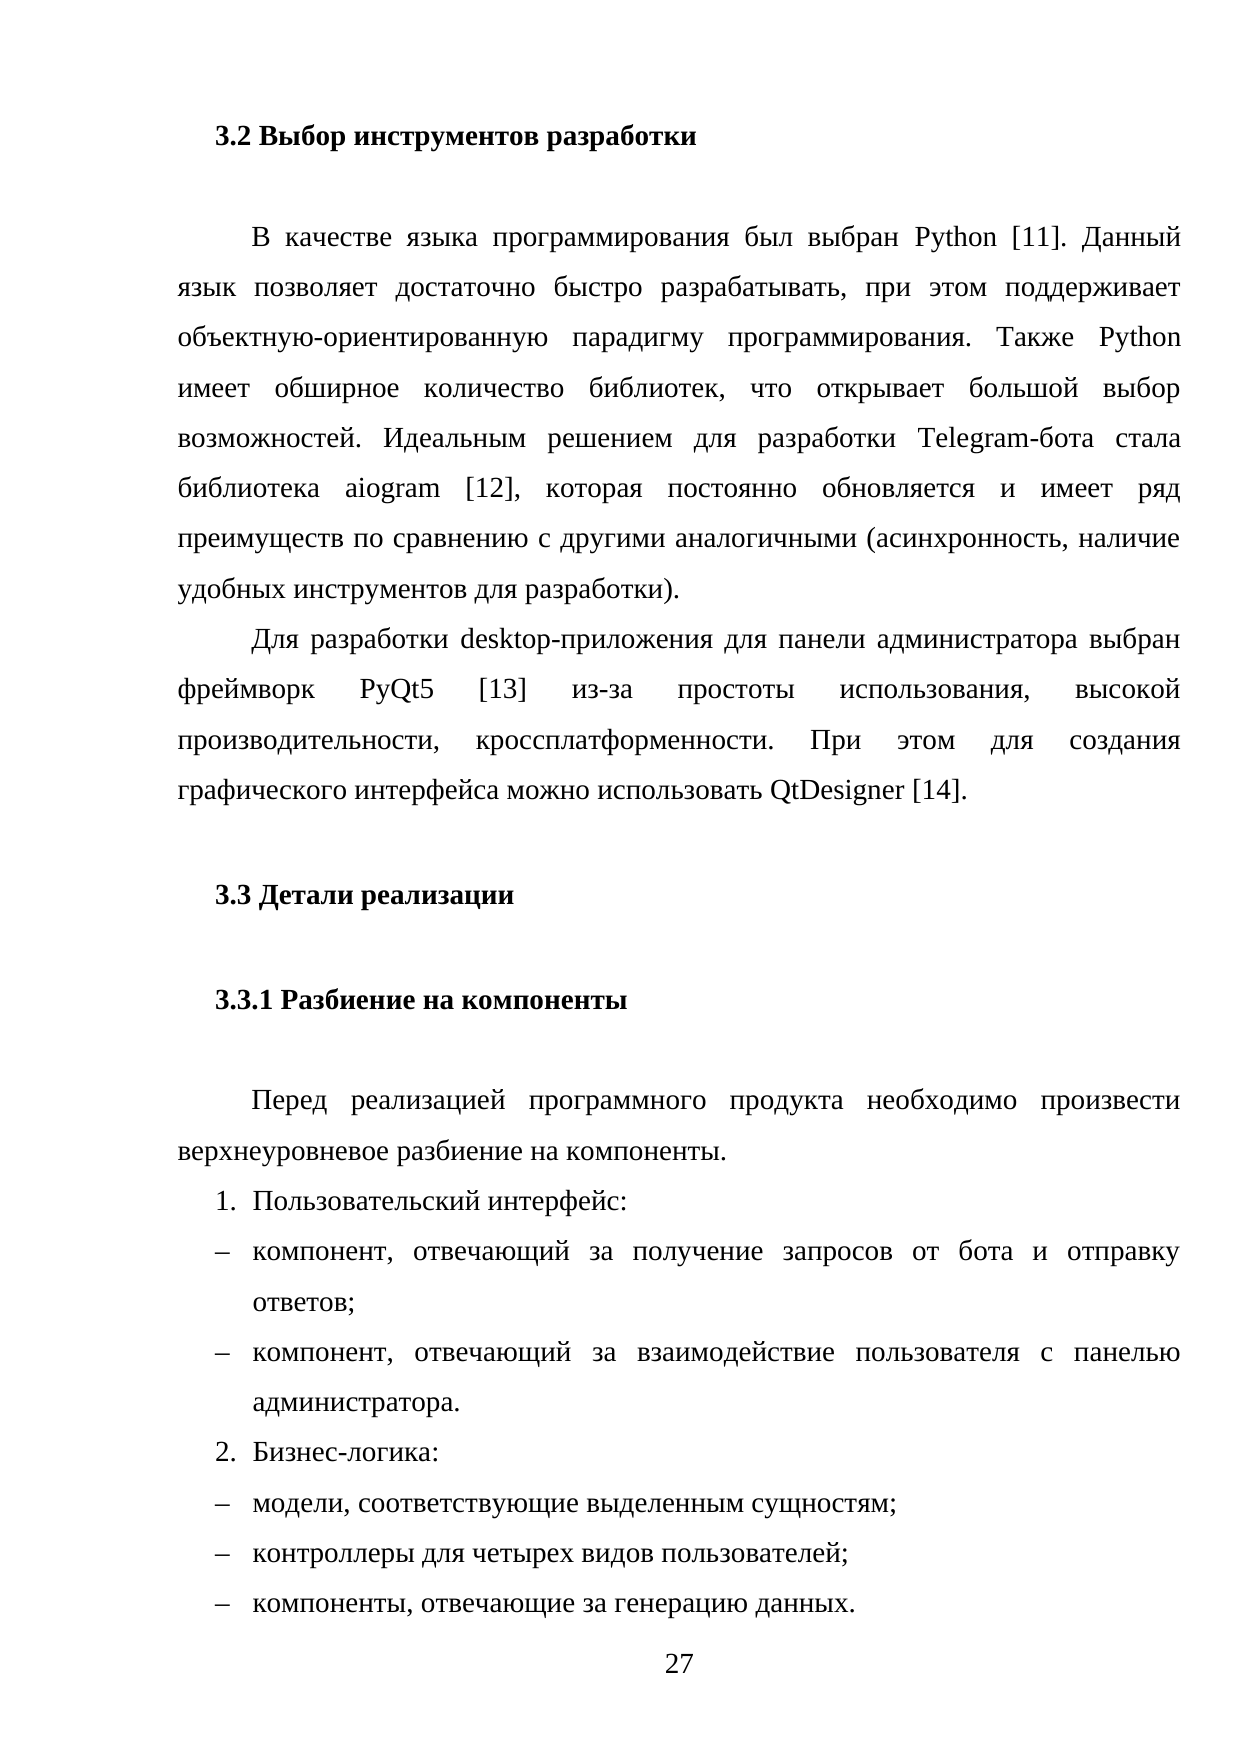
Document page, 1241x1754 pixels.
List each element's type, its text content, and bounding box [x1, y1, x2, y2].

subtitle Детали реализации [215, 877, 1181, 911]
list Бизнес-логика: [215, 1434, 1181, 1468]
list модели, соответствующие выделенным сущностям; [215, 1485, 1181, 1518]
subtitle Выбор инструментов разработки [215, 118, 1181, 152]
list контроллеры для четырех видов пользователей; [215, 1535, 1181, 1569]
text Перед реализацией программного продукта необходимо произвести верхнеуровневое разбиение на компоненты. [177, 1082, 1181, 1166]
subtitle Разбиение на компоненты [215, 982, 1181, 1015]
list компонент, отвечающий за взаимодействие пользователя с панелью администратора. [215, 1334, 1181, 1418]
list Пользовательский интерфейс: [215, 1183, 1181, 1217]
list компонент, отвечающий за получение запросов от бота и отправку ответов; [215, 1233, 1181, 1317]
text В качестве языка программирования был выбран Python [11]. Данный язык позволяет достаточно быстро разрабатывать, при этом поддерживает объектную-ориентированную парадигму программирования. Также Python имеет обширное количество библиотек, что открывает большой выбор возможностей. Идеальным решением для разработки Telegram-бота стала библиотека aiogram [12], которая постоянно обновляется и имеет ряд преимуществ по сравнению с другими аналогичными (асинхронность, наличие удобных инструментов для разработки). [177, 219, 1181, 604]
text Для разработки desktop-приложения для панели администратора выбран фреймворк PyQt5 [13] из-за простоты использования, высокой производительности, кроссплатформенности. При этом для создания графического интерфейса можно использовать QtDesigner [14]. [177, 621, 1181, 806]
list компоненты, отвечающие за генерацию данных. [215, 1586, 1181, 1619]
